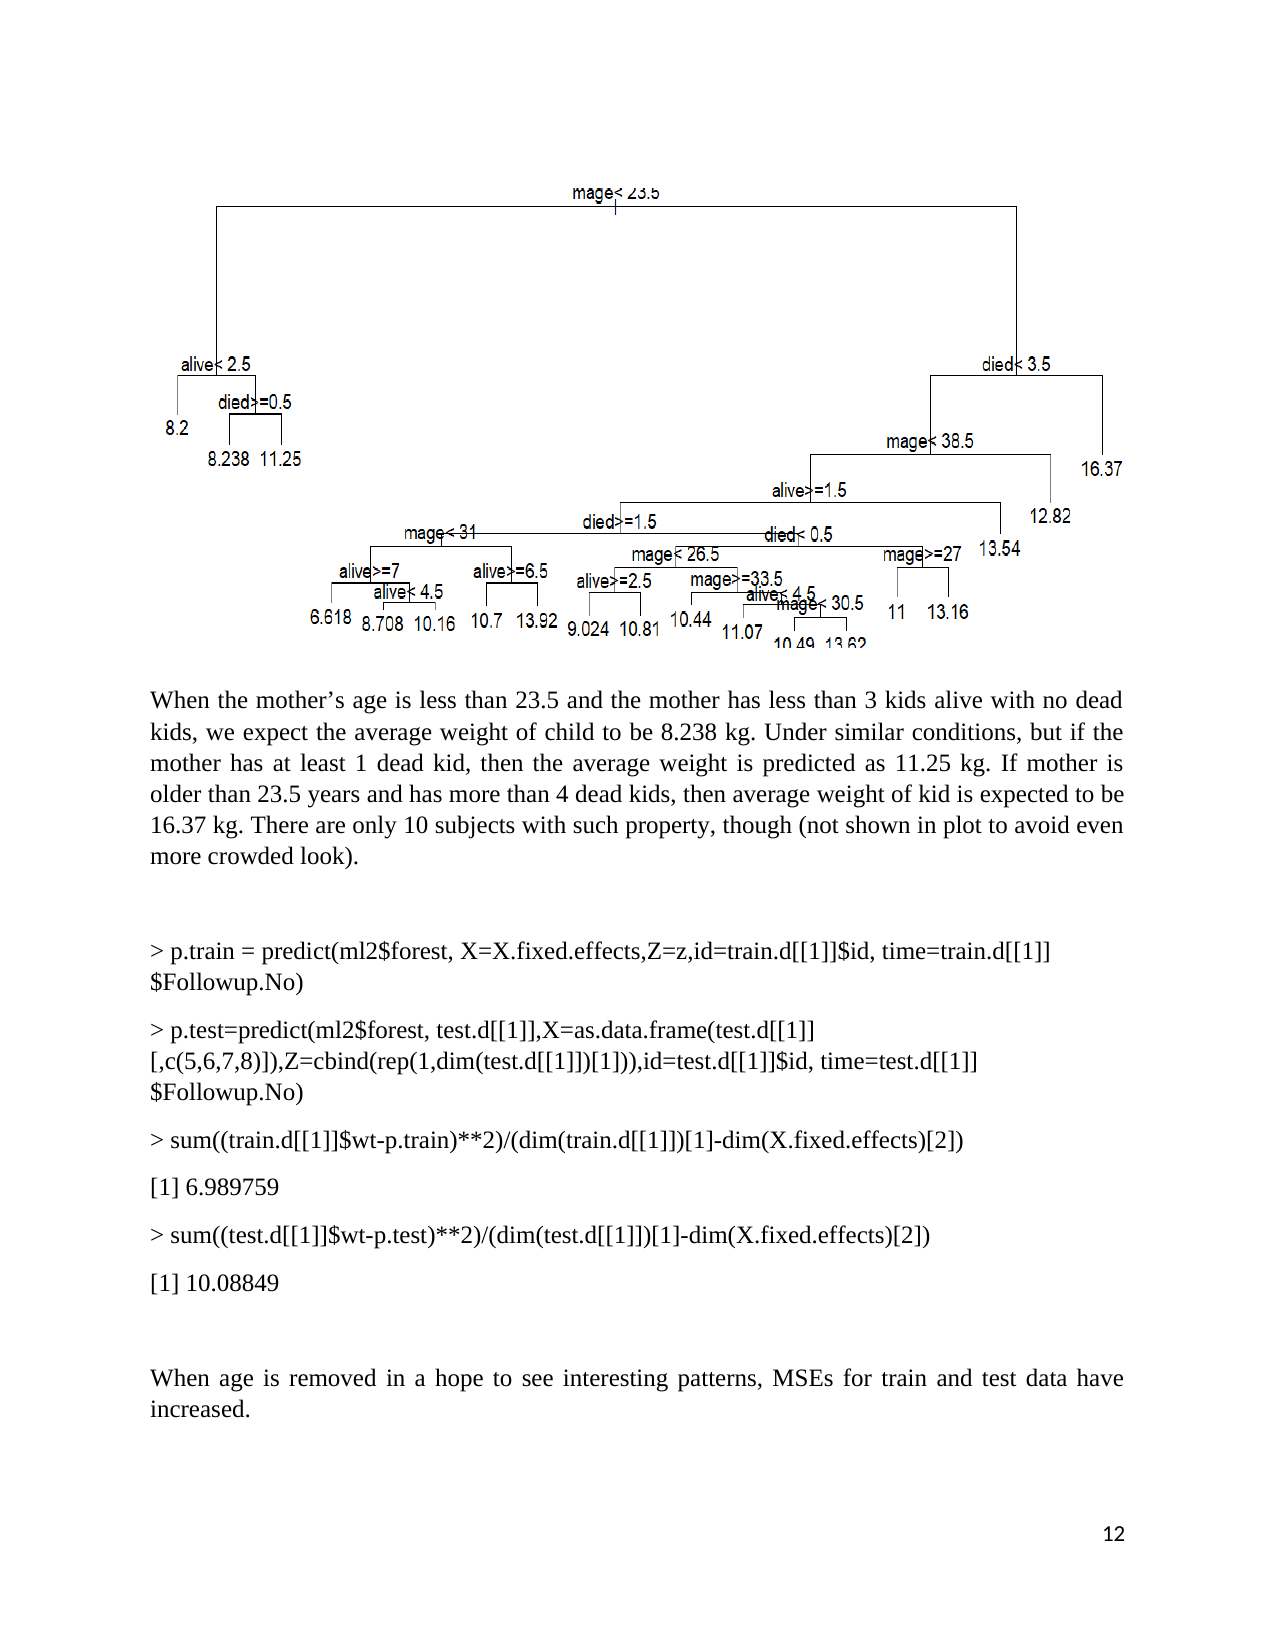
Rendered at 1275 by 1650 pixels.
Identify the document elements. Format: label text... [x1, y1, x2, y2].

text > p.train = predict(ml2$forest, X=X.fixed.effects,Z=z,id=train.d[[1]]$id, time=train.d[[1]]$Followup.No) [150, 936, 1125, 996]
text > p.test=predict(ml2$forest, test.d[[1]],X=as.data.frame(test.d[[1]][,c(5,6,7,8)]),Z=cbind(rep(1,dim(test.d[[1]])[1])),id=test.d[[1]]$id, time=test.d[[1]]$Followup.No) [150, 1015, 1125, 1106]
text When age is removed in a hope to see interesting patterns, MSEs for train and test data have increased. [150, 1363, 1125, 1423]
text [1] 10.08849 [150, 1268, 1125, 1297]
text When the mother’s age is less than 23.5 and the mother has less than 3 kids alive with no dead kids, we expect the average weight of child to be 8.238 kg. Under similar conditions, but if the mother has at least 1 dead kid, then the average weight is predicted as 11.25 kg. If mother is older than 23.5 years and has more than 4 dead kids, then average weight of kid is expected to be 16.37 kg. There are only 10 subjects with such property, though (not shown in plot to avoid even more crowded look). [150, 686, 1125, 869]
text [1] 6.989759 [150, 1172, 1125, 1201]
picture [150, 150, 1135, 667]
text > sum((train.d[[1]]$wt-p.train)**2)/(dim(train.d[[1]])[1]-dim(X.fixed.effects)[2]) [150, 1125, 1125, 1153]
text > sum((test.d[[1]]$wt-p.test)**2)/(dim(test.d[[1]])[1]-dim(X.fixed.effects)[2]) [150, 1220, 1125, 1249]
